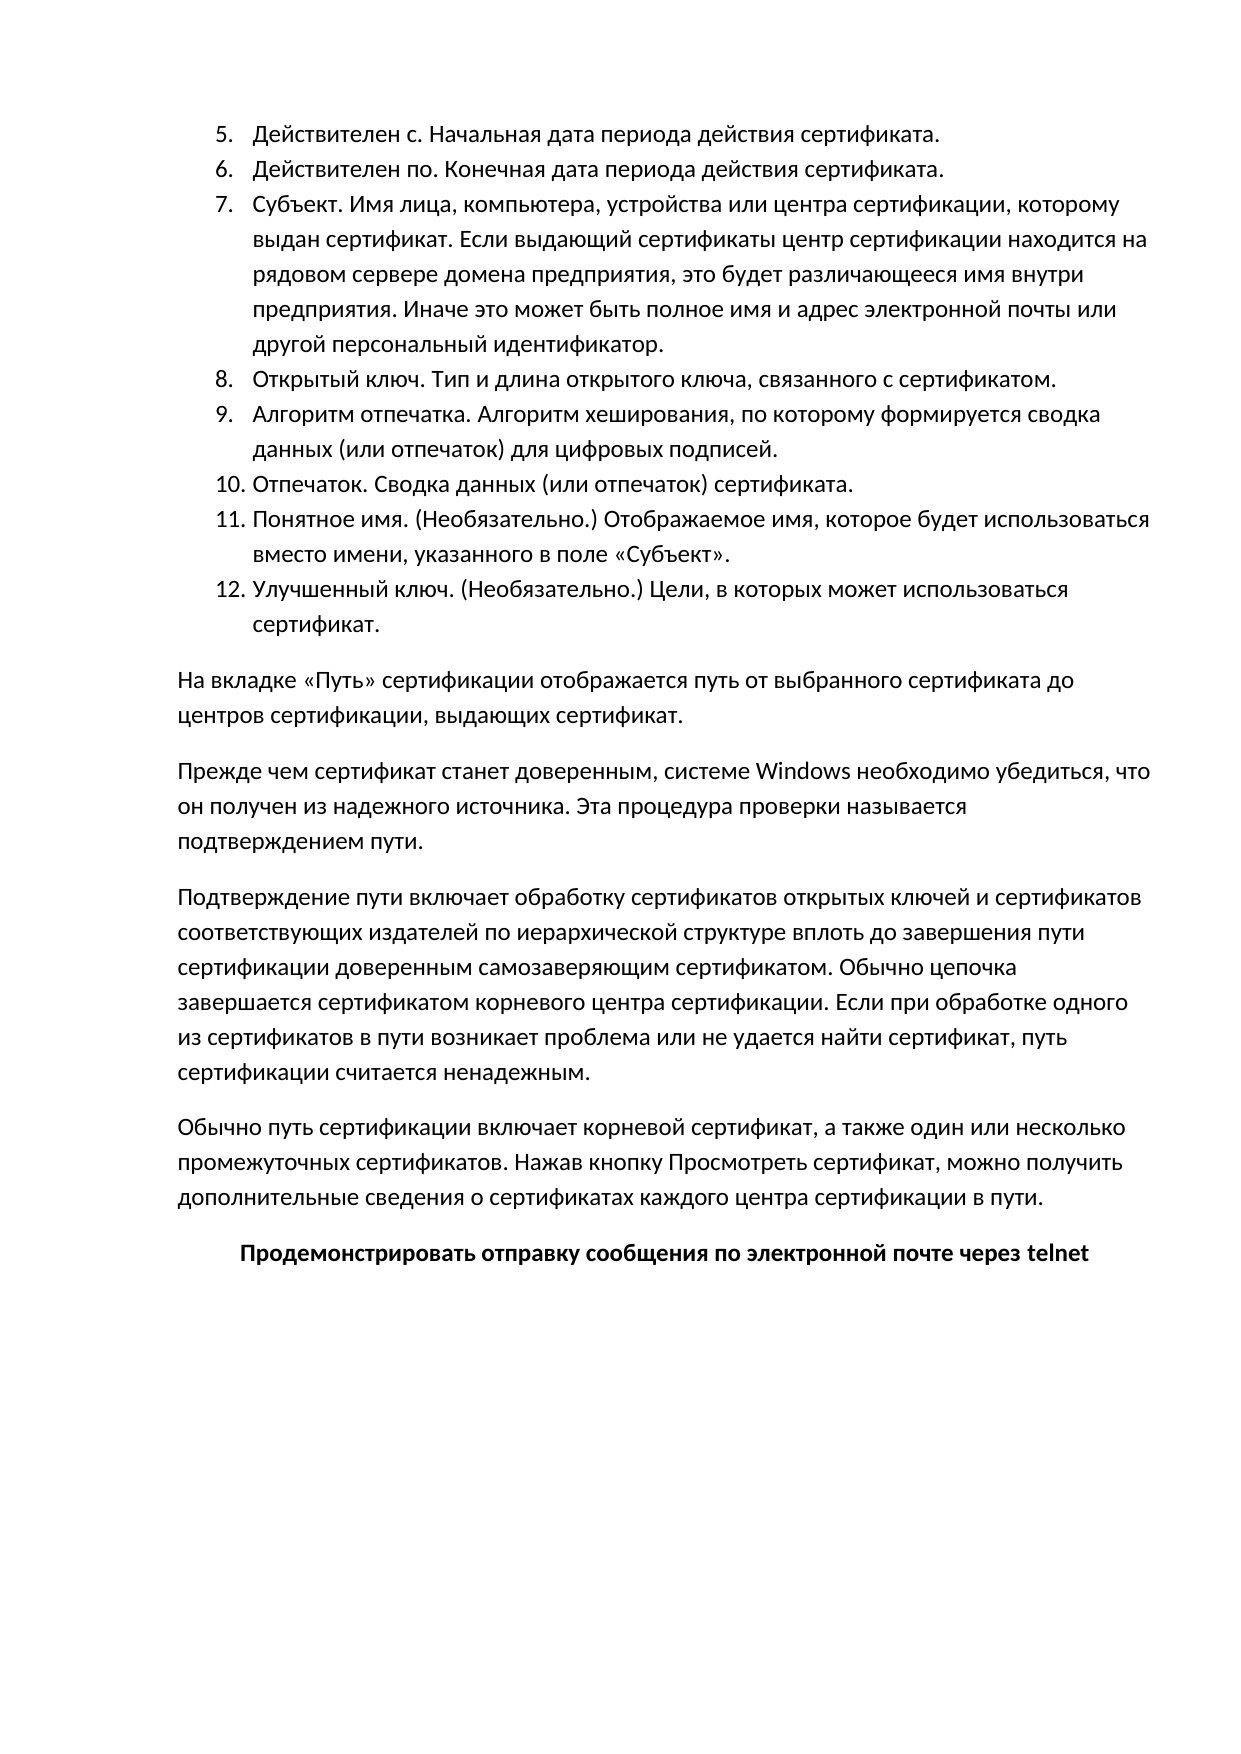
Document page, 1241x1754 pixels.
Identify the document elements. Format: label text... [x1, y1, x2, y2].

text Прежде чем сертификат станет доверенным, системе Windows необходимо убедиться, что он получен из надежного источника. Эта процедура проверки называется подтверждением пути. [177, 755, 1152, 855]
text На вкладке «Путь» сертификации отображается путь от выбранного сертификата до центров сертификации, выдающих сертификат. [177, 664, 1152, 729]
text Подтверждение пути включает обработку сертификатов открытых ключей и сертификатов соответствующих издателей по иерархической структуре вплоть до завершения пути сертификации доверенным самозаверяющим сертификатом. Обычно цепочка завершается сертификатом корневого центра сертификации. Если при обработке одного из сертификатов в пути возникает проблема или не удается найти сертификат, путь сертификации считается ненадежным. [177, 881, 1152, 1086]
list Улучшенный ключ. (Необязательно.) Цели, в которых может использоваться сертификат. [215, 573, 1152, 639]
list Отпечаток. Сводка данных (или отпечаток) сертификата. [215, 468, 1152, 499]
list Действителен с. Начальная дата периода действия сертификата. [215, 118, 1152, 149]
list Действителен по. Конечная дата периода действия сертификата. [215, 153, 1152, 184]
list Открытый ключ. Тип и длина открытого ключа, связанного с сертификатом. [215, 363, 1152, 394]
list Алгоритм отпечатка. Алгоритм хеширования, по которому формируется сводка данных (или отпечаток) для цифровых подписей. [215, 398, 1152, 464]
text Продемонстрировать отправку сообщения по электронной почте через telnet [177, 1237, 1152, 1268]
text Обычно путь сертификации включает корневой сертификат, а также один или несколько промежуточных сертификатов. Нажав кнопку Просмотреть сертификат, можно получить дополнительные сведения о сертификатах каждого центра сертификации в пути. [177, 1111, 1152, 1212]
list Понятное имя. (Необязательно.) Отображаемое имя, которое будет использоваться вместо имени, указанного в поле «Субъект». [215, 503, 1152, 569]
list Субъект. Имя лица, компьютера, устройства или центра сертификации, которому выдан сертификат. Если выдающий сертификаты центр сертификации находится на рядовом сервере домена предприятия, это будет различающееся имя внутри предприятия. Иначе это может быть полное имя и адрес электронной почты или другой персональный идентификатор. [215, 188, 1152, 359]
